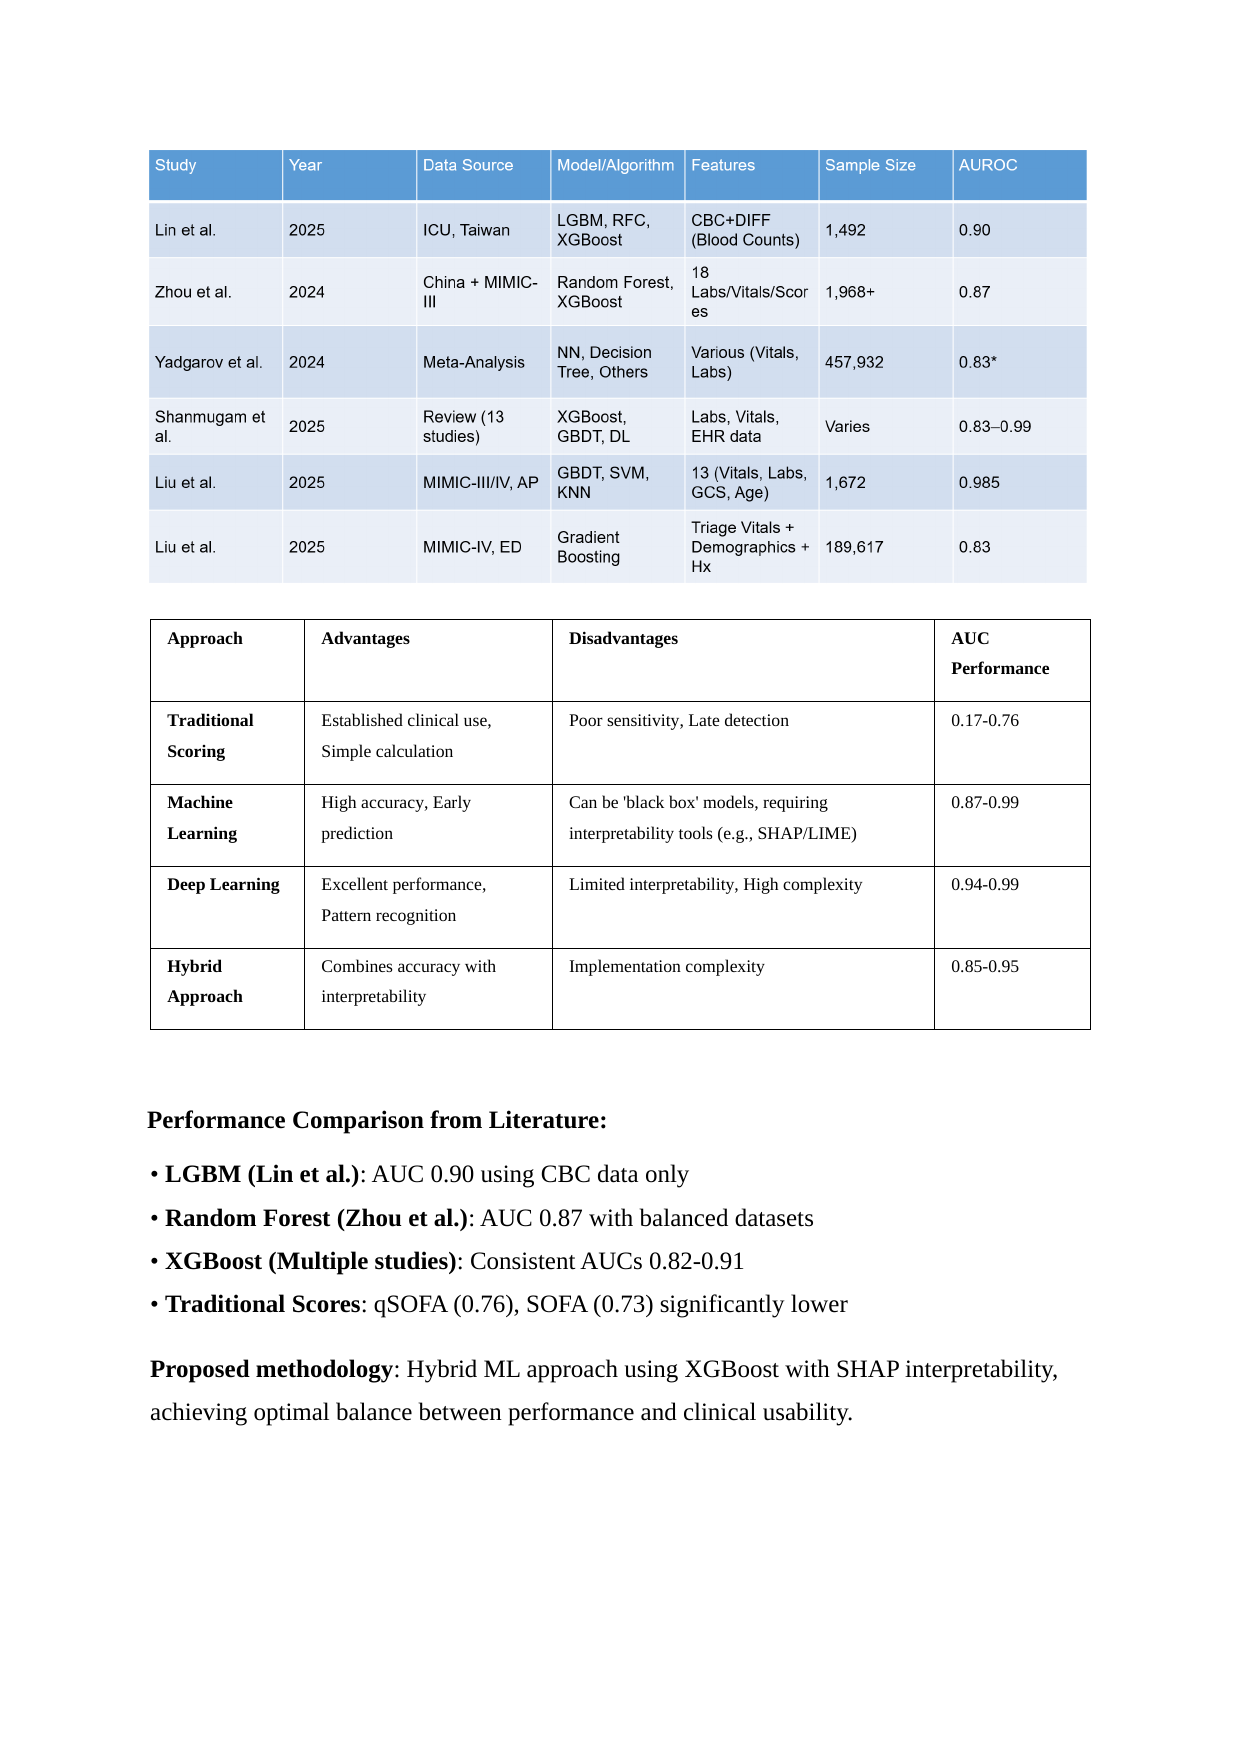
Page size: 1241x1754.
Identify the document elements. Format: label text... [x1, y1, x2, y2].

text • LGBM (Lin et al.): AUC 0.90 using CBC data only • Random Forest (Zhou et al.): AUC 0.87 with balanced datasets • XGBoost (Multiple studies): Consistent AUCs 0.82-0.91 • Traditional Scores: qSOFA (0.76), SOFA (0.73) significantly lower [150, 1159, 1090, 1318]
table_cell Deep Learning [151, 867, 304, 947]
table_cell Traditional Scoring [151, 702, 304, 784]
table_header AUC Performance [935, 620, 1090, 701]
table_cell 0.94-0.99 [935, 867, 1090, 947]
table_cell Combines accuracy with interpretability [305, 949, 552, 1029]
table_cell Machine Learning [151, 785, 304, 866]
table_cell 0.87-0.99 [935, 785, 1090, 866]
table_cell High accuracy, Early prediction [305, 785, 552, 866]
text Performance Comparison from Literature: [147, 1105, 1090, 1134]
table_cell Hybrid Approach [151, 949, 304, 1029]
table_header Advantages [305, 620, 552, 701]
table_cell Limited interpretability, High complexity [553, 867, 934, 947]
table_cell Established clinical use, Simple calculation [305, 702, 552, 784]
table_cell 0.85-0.95 [935, 949, 1090, 1029]
table_header Approach [151, 620, 304, 701]
table_header Disadvantages [553, 620, 934, 701]
table_cell Can be 'black box' models, requiring interpretability tools (e.g., SHAP/LIME) [553, 785, 934, 866]
table_cell Excellent performance, Pattern recognition [305, 867, 552, 947]
table_cell Poor sensitivity, Late detection [553, 702, 934, 784]
picture [148, 150, 1089, 586]
table_cell 0.17-0.76 [935, 702, 1090, 784]
table_cell Implementation complexity [553, 949, 934, 1029]
